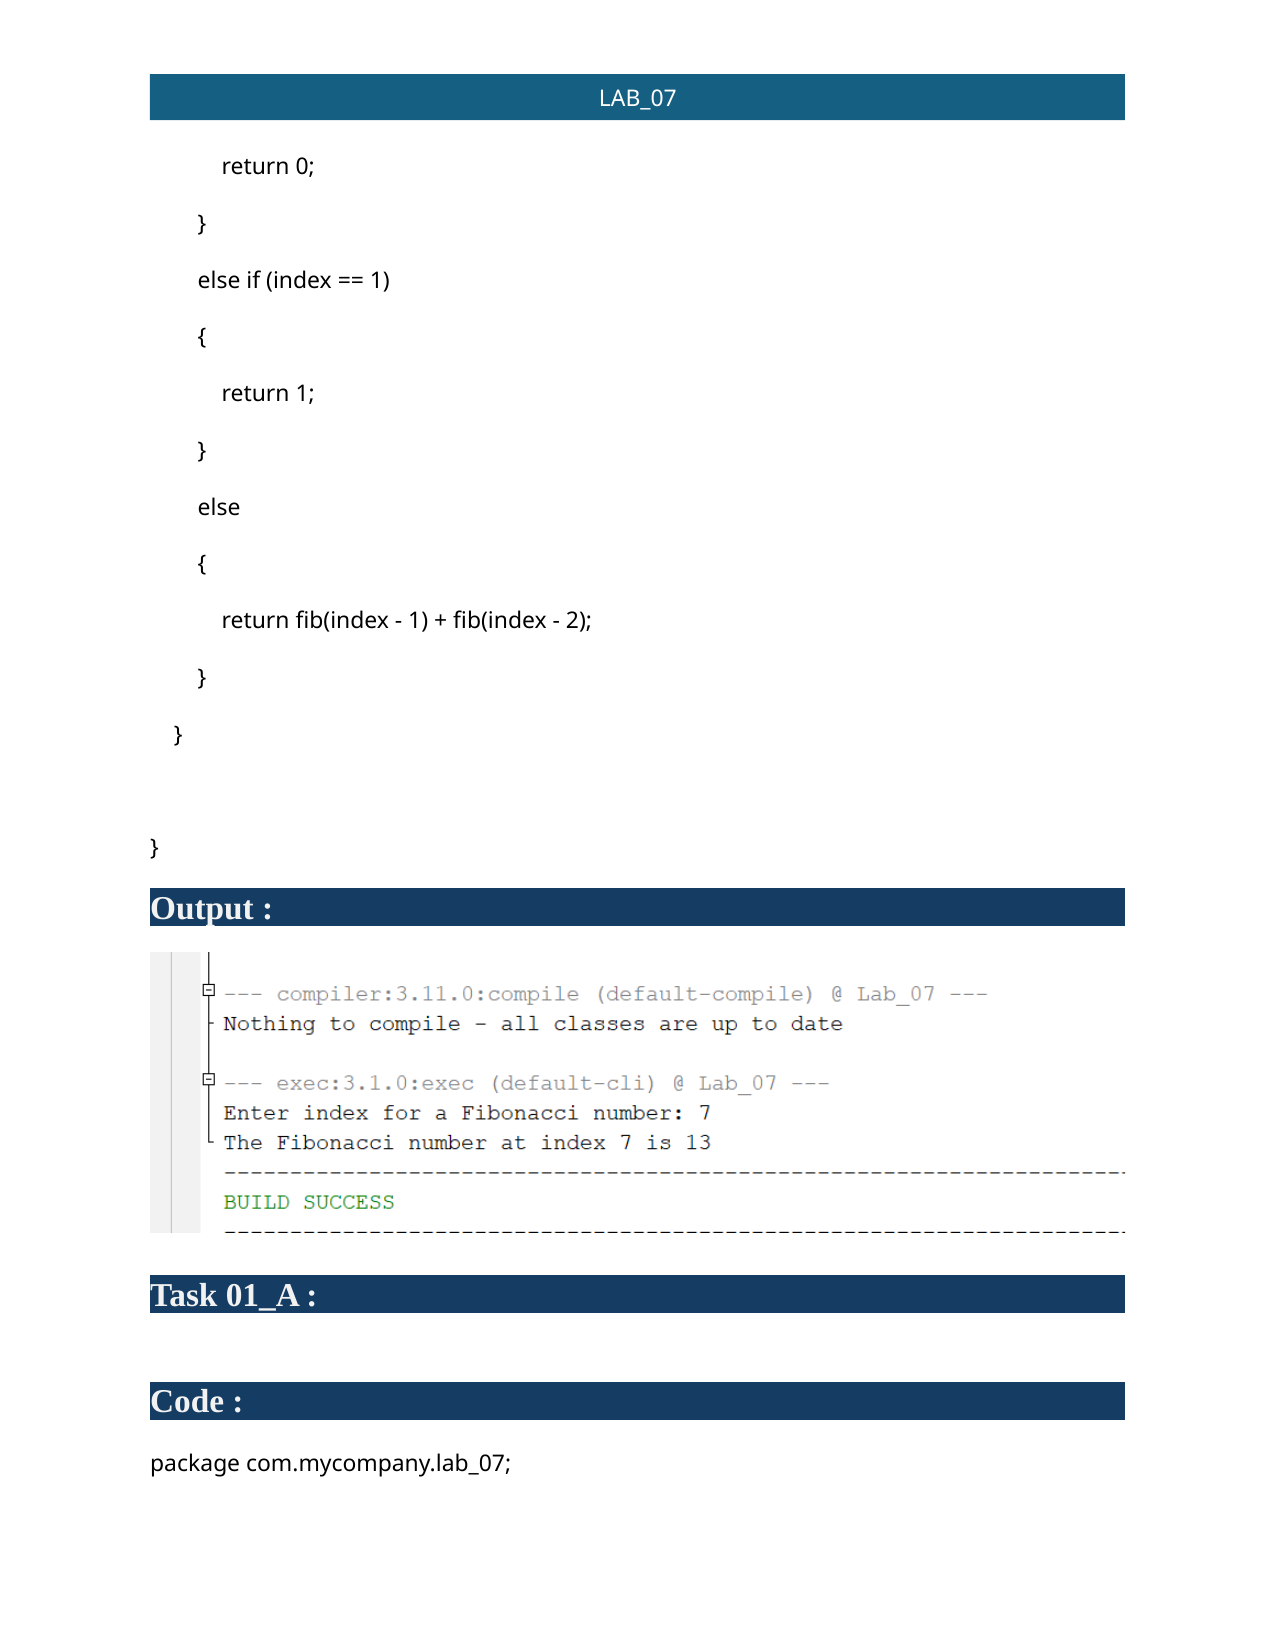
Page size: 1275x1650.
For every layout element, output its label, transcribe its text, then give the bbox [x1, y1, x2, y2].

text { [150, 547, 1125, 579]
text Output : [150, 888, 1125, 926]
text return 1; [150, 377, 1125, 408]
text { [150, 320, 1125, 352]
subtitle Task 01_A : [150, 1275, 1125, 1313]
text Code : [150, 1382, 1125, 1420]
text } [150, 661, 1125, 692]
text package com.mycompany.lab_07; [150, 1446, 1125, 1478]
text } [150, 207, 1125, 238]
text } [150, 831, 1125, 862]
text } [150, 718, 1125, 749]
text else [150, 491, 1125, 522]
picture [150, 952, 1125, 1233]
text return 0; [150, 150, 1125, 181]
text else if (index == 1) [150, 263, 1125, 295]
text } [150, 434, 1125, 465]
text return fib(index - 1) + fib(index - 2); [150, 604, 1125, 635]
